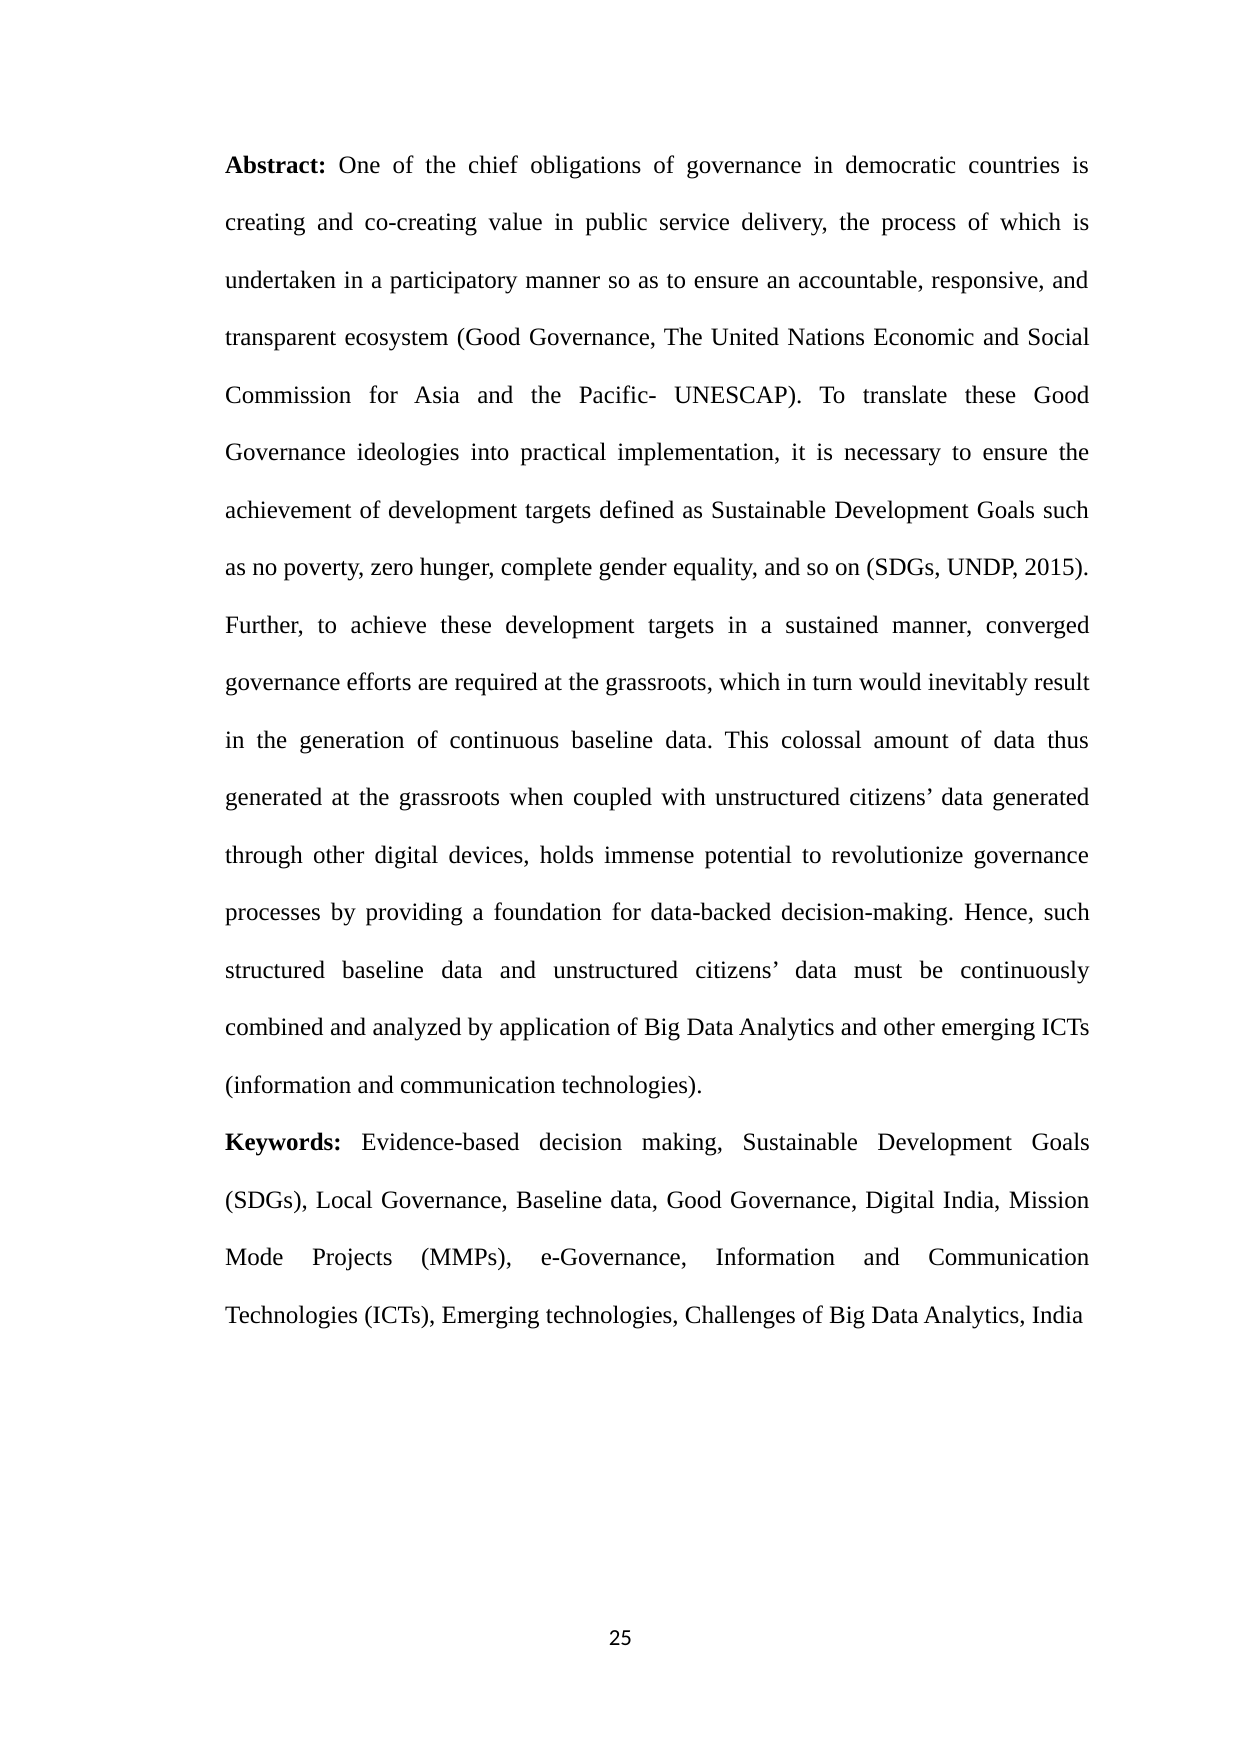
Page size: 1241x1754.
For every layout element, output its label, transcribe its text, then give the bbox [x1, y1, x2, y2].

list Keywords: Evidence-based decision making, Sustainable Development Goals (SDGs), Local Governance, Baseline data, Good Governance, Digital India, Mission Mode Projects (MMPs), e-Governance, Information and Communication Technologies (ICTs), Emerging technologies, Challenges of Big Data Analytics, India [225, 1127, 1090, 1329]
list Abstract: One of the chief obligations of governance in democratic countries is creating and co-creating value in public service delivery, the process of which is undertaken in a participatory manner so as to ensure an accountable, responsive, and transparent ecosystem (Good Governance, The United Nations Economic and Social Commission for Asia and the Pacific- UNESCAP). To translate these Good Governance ideologies into practical implementation, it is necessary to ensure the achievement of development targets defined as Sustainable Development Goals such as no poverty, zero hunger, complete gender equality, and so on (SDGs, UNDP, 2015). Further, to achieve these development targets in a sustained manner, converged governance efforts are required at the grassroots, which in turn would inevitably result in the generation of continuous baseline data. This colossal amount of data thus generated at the grassroots when coupled with unstructured citizens’ data generated through other digital devices, holds immense potential to revolutionize governance processes by providing a foundation for data-backed decision-making. Hence, such structured baseline data and unstructured citizens’ data must be continuously combined and analyzed by application of Big Data Analytics and other emerging ICTs (information and communication technologies). [225, 150, 1090, 1099]
